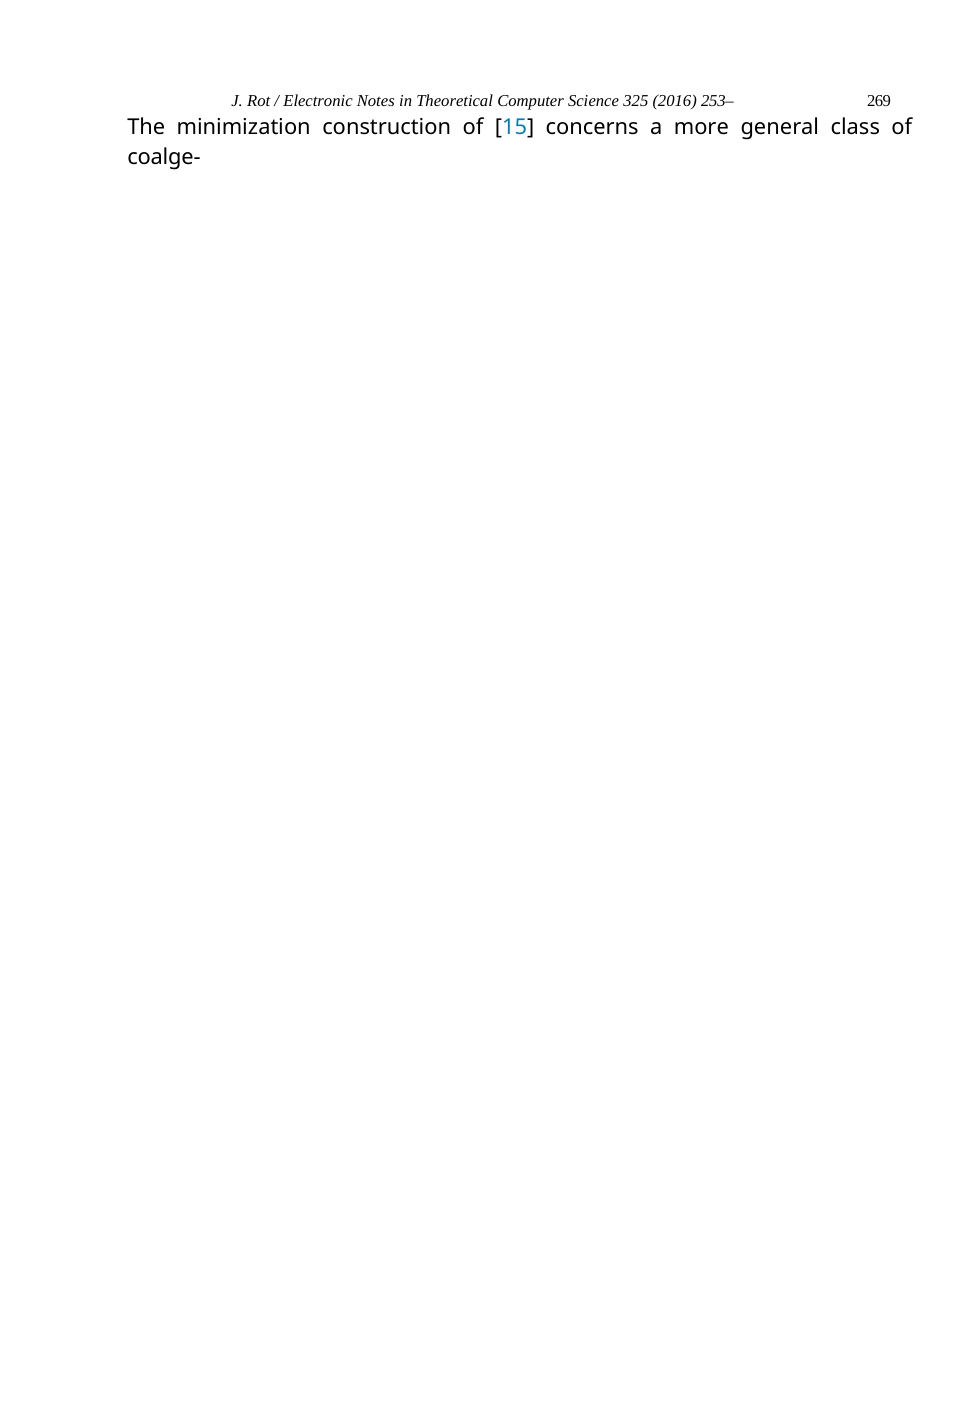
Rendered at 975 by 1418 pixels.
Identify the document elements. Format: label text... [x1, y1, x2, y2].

text The minimization construction of [15] concerns a more general class of coalge- [127, 110, 912, 170]
